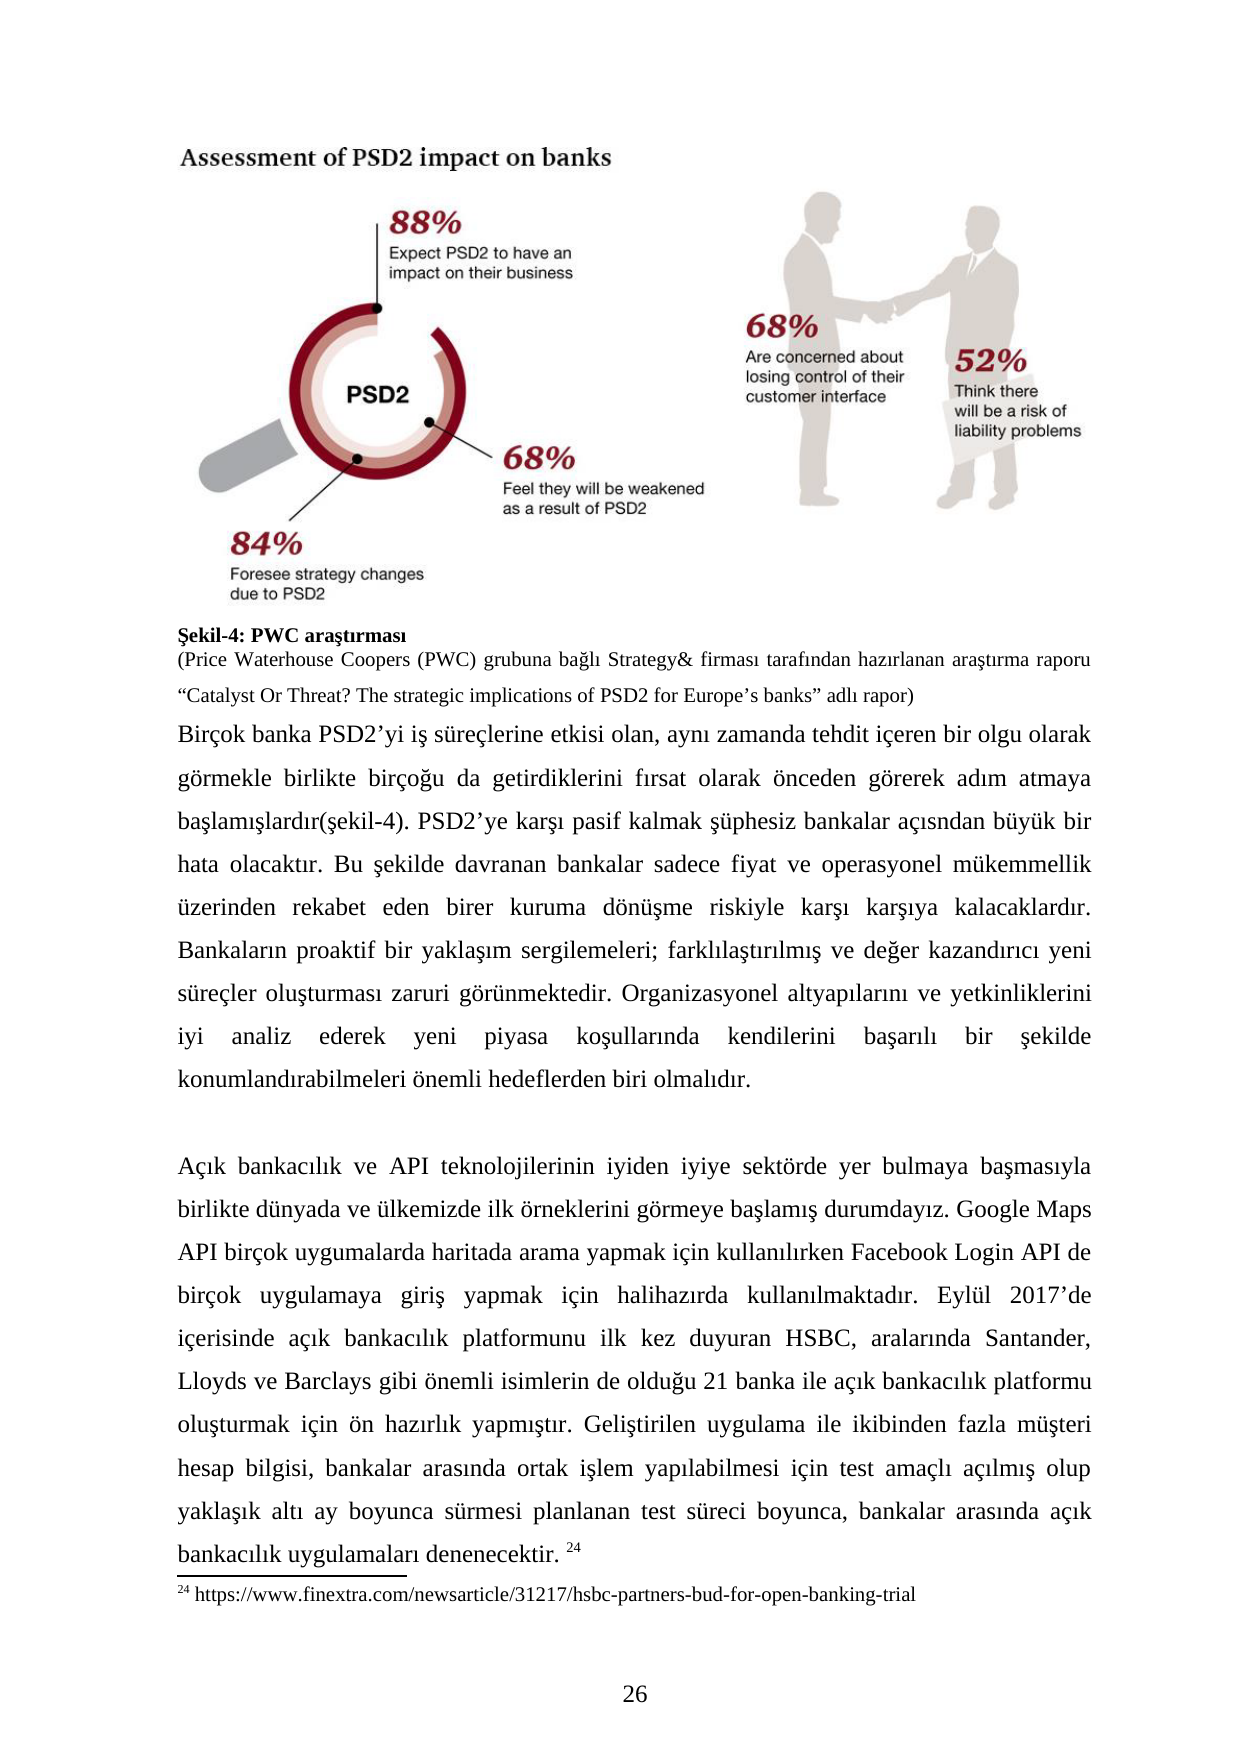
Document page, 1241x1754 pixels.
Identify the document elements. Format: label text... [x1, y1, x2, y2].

text (Price Waterhouse Coopers (PWC) grubuna bağlı Strategy& firması tarafından hazırlanan araştırma raporu “Catalyst Or Threat? The strategic implications of PSD2 for Europe’s banks” adlı rapor) [177, 647, 1092, 707]
text Şekil-4: PWC araştırması [177, 623, 1092, 647]
text Açık bankacılık ve API teknolojilerinin iyiden iyiye sektörde yer bulmaya başmasıyla birlikte dünyada ve ülkemizde ilk örneklerini görmeye başlamış durumdayız. Google Maps API birçok uygumalarda haritada arama yapmak için kullanılırken Facebook Login API de birçok uygulamaya giriş yapmak için halihazırda kullanılmaktadır. Eylül 2017’de içerisinde açık bankacılık platformunu ilk kez duyuran HSBC, aralarında Santander, Lloyds ve Barclays gibi önemli isimlerin de olduğu 21 banka ile açık bankacılık platformu oluşturmak için ön hazırlık yapmıştır. Geliştirilen uygulama ile ikibinden fazla müşteri hesap bilgisi, bankalar arasında ortak işlem yapılabilmesi için test amaçlı açılmış olup yaklaşık altı ay boyunca sürmesi planlanan test süreci boyunca, bankalar arasında açık bankacılık uygulamaları denenecektir. [177, 1151, 1092, 1568]
text Birçok banka PSD2’yi iş süreçlerine etkisi olan, aynı zamanda tehdit içeren bir olgu olarak görmekle birlikte birçoğu da getirdiklerini fırsat olarak önceden görerek adım atmaya başlamışlardır(şekil-4). PSD2’ye karşı pasif kalmak şüphesiz bankalar açısndan büyük bir hata olacaktır. Bu şekilde davranan bankalar sadece fiyat ve operasyonel mükemmellik üzerinden rekabet eden birer kuruma dönüşme riskiyle karşı karşıya kalacaklardır. Bankaların proaktif bir yaklaşım sergilemeleri; farklılaştırılmış ve değer kazandırıcı yeni süreçler oluşturması zaruri görünmektedir. Organizasyonel altyapılarını ve yetkinliklerini iyi analiz ederek yeni piyasa koşullarında kendilerini başarılı bir şekilde konumlandırabilmeleri önemli hedeflerden biri olmalıdır. [177, 719, 1092, 1093]
